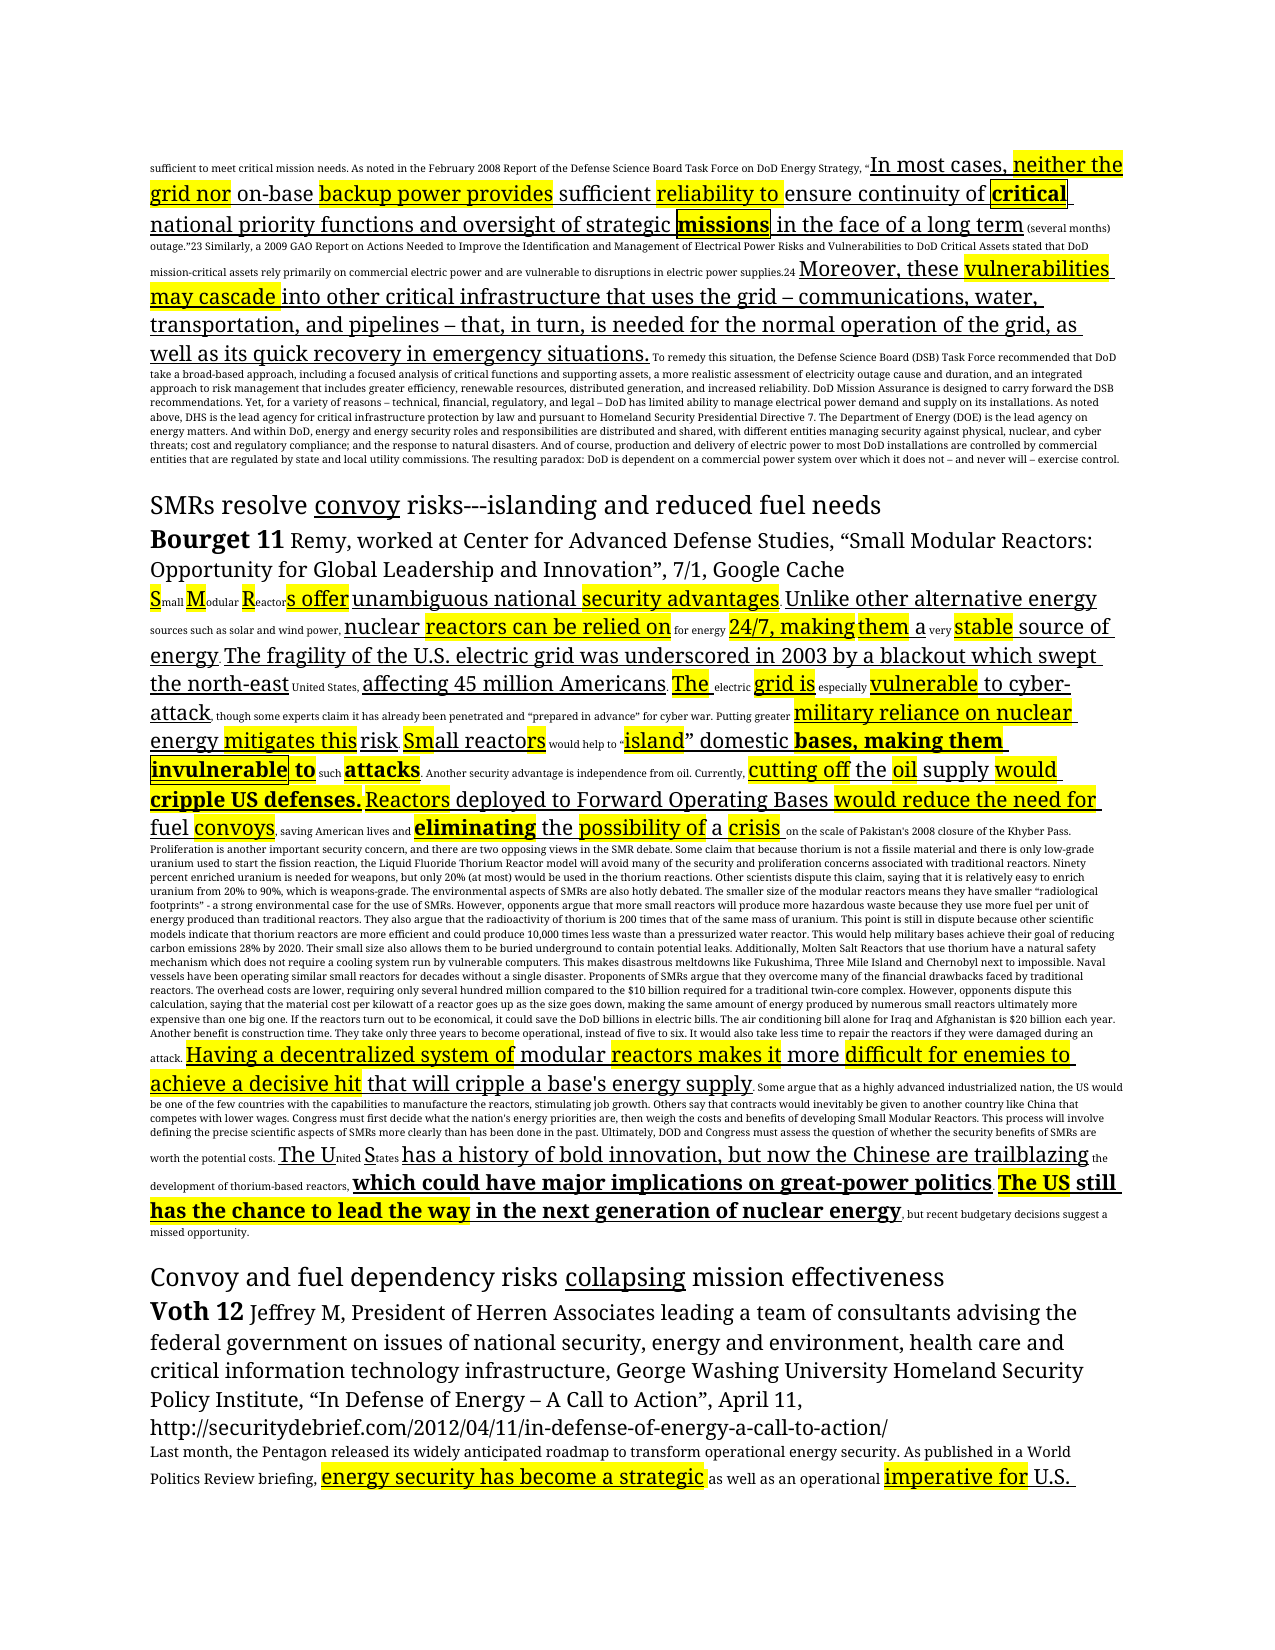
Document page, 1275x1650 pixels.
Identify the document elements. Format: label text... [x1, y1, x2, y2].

text Small Modular Reactors offer unambiguous national security advantages. Unlike other alternative energy sources such as solar and wind power, nuclear reactors can be relied on for energy 24/7, making them a very stable source of energy. The fragility of the U.S. electric grid was underscored in 2003 by a blackout which swept the north-east United States, affecting 45 million Americans. The electric grid is especially vulnerable to cyber-attack, though some experts claim it has already been penetrated and “prepared in advance” for cyber war. Putting greater military reliance on nuclear energy mitigates this risk. Small reactors would help to “island” domestic bases, making them invulnerable to such attacks. Another security advantage is independence from oil. Currently, cutting off the oil supply would cripple US defenses. Reactors deployed to Forward Operating Bases would reduce the need for fuel convoys, saving American lives and eliminating the possibility of a crisis on the scale of Pakistan's 2008 closure of the Khyber Pass. Proliferation is another important security concern, and there are two opposing views in the SMR debate. Some claim that because thorium is not a fissile material and there is only low-grade uranium used to start the fission reaction, the Liquid Fluoride Thorium Reactor model will avoid many of the security and proliferation concerns associated with traditional reactors. Ninety percent enriched uranium is needed for weapons, but only 20% (at most) would be used in the thorium reactions. Other scientists dispute this claim, saying that it is relatively easy to enrich uranium from 20% to 90%, which is weapons-grade. The environmental aspects of SMRs are also hotly debated. The smaller size of the modular reactors means they have smaller “radiological footprints” - a strong environmental case for the use of SMRs. However, opponents argue that more small reactors will produce more hazardous waste because they use more fuel per unit of energy produced than traditional reactors. They also argue that the radioactivity of thorium is 200 times that of the same mass of uranium. This point is still in dispute because other scientific models indicate that thorium reactors are more efficient and could produce 10,000 times less waste than a pressurized water reactor. This would help military bases achieve their goal of reducing carbon emissions 28% by 2020. Their small size also allows them to be buried underground to contain potential leaks. Additionally, Molten Salt Reactors that use thorium have a natural safety mechanism which does not require a cooling system run by vulnerable computers. This makes disastrous meltdowns like Fukushima, Three Mile Island and Chernobyl next to impossible. Naval vessels have been operating similar small reactors for decades without a single disaster. Proponents of SMRs argue that they overcome many of the financial drawbacks faced by traditional reactors. The overhead costs are lower, requiring only several hundred million compared to the $10 billion required for a traditional twin-core complex. However, opponents dispute this calculation, saying that the material cost per kilowatt of a reactor goes up as the size goes down, making the same amount of energy produced by numerous small reactors ultimately more expensive than one big one. If the reactors turn out to be economical, it could save the DoD billions in electric bills. The air conditioning bill alone for Iraq and Afghanistan is $20 billion each year. Another benefit is construction time. They take only three years to become operational, instead of five to six. It would also take less time to repair the reactors if they were damaged during an attack. Having a decentralized system of modular reactors makes it more difficult for enemies to achieve a decisive hit that will cripple a base's energy supply. Some argue that as a highly advanced industrialized nation, the US would be one of the few countries with the capabilities to manufacture the reactors, stimulating job growth. Others say that contracts would inevitably be given to another country like China that competes with lower wages. Congress must first decide what the nation's energy priorities are, then weigh the costs and benefits of developing Small Modular Reactors. This process will involve defining the precise scientific aspects of SMRs more clearly than has been done in the past. Ultimately, DOD and Congress must assess the question of whether the security benefits of SMRs are worth the potential costs. The United States has a history of bold innovation, but now the Chinese are trailblazing the development of thorium-based reactors, which could have major implications on great-power politics. The US still has the chance to lead the way in the next generation of nuclear energy, but recent budgetary decisions suggest a missed opportunity. [150, 584, 1125, 1239]
subtitle Convoy and fuel dependency risks collapsing mission effectiveness [150, 1260, 1125, 1294]
text Bourget 11 Remy, worked at Center for Advanced Defense Studies, “Small Modular Reactors: Opportunity for Global Leadership and Innovation”, 7/1, Google Cache [150, 521, 1125, 584]
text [150, 1442, 1125, 1490]
subtitle SMRs resolve convoy risks---islanding and reduced fuel needs [150, 487, 1125, 521]
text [150, 150, 1125, 467]
text Voth 12 Jeffrey M, President of Herren Associates leading a team of consultants advising the federal government on issues of national security, energy and environment, health care and critical information technology infrastructure, George Washing University Homeland Security Policy Institute, “In Defense of Energy – A Call to Action”, April 11, http://securitydebrief.com/2012/04/11/in-defense-of-energy-a-call-to-action/ [150, 1294, 1125, 1442]
